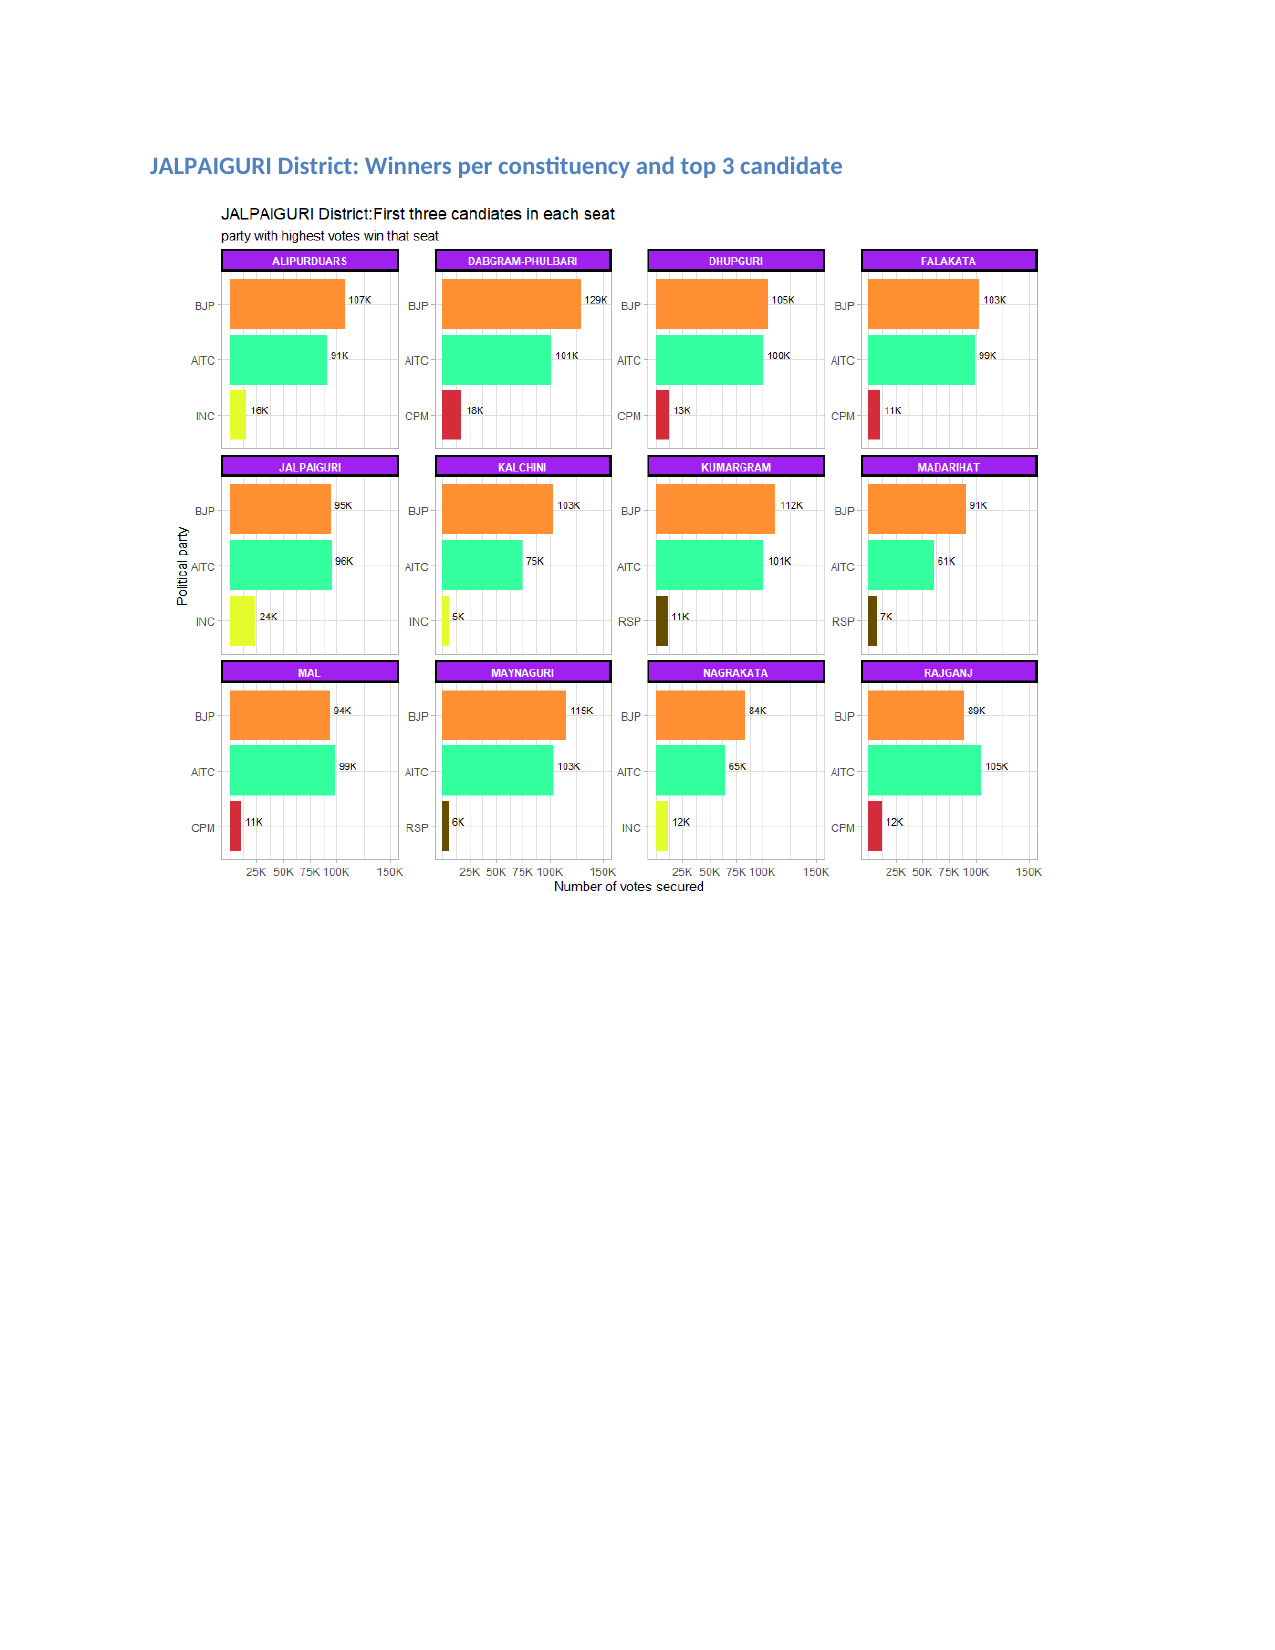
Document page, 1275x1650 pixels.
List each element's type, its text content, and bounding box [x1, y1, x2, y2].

subtitle JALPAIGURI District: Winners per constituency and top 3 candidate [150, 150, 1125, 181]
picture [168, 199, 1044, 900]
